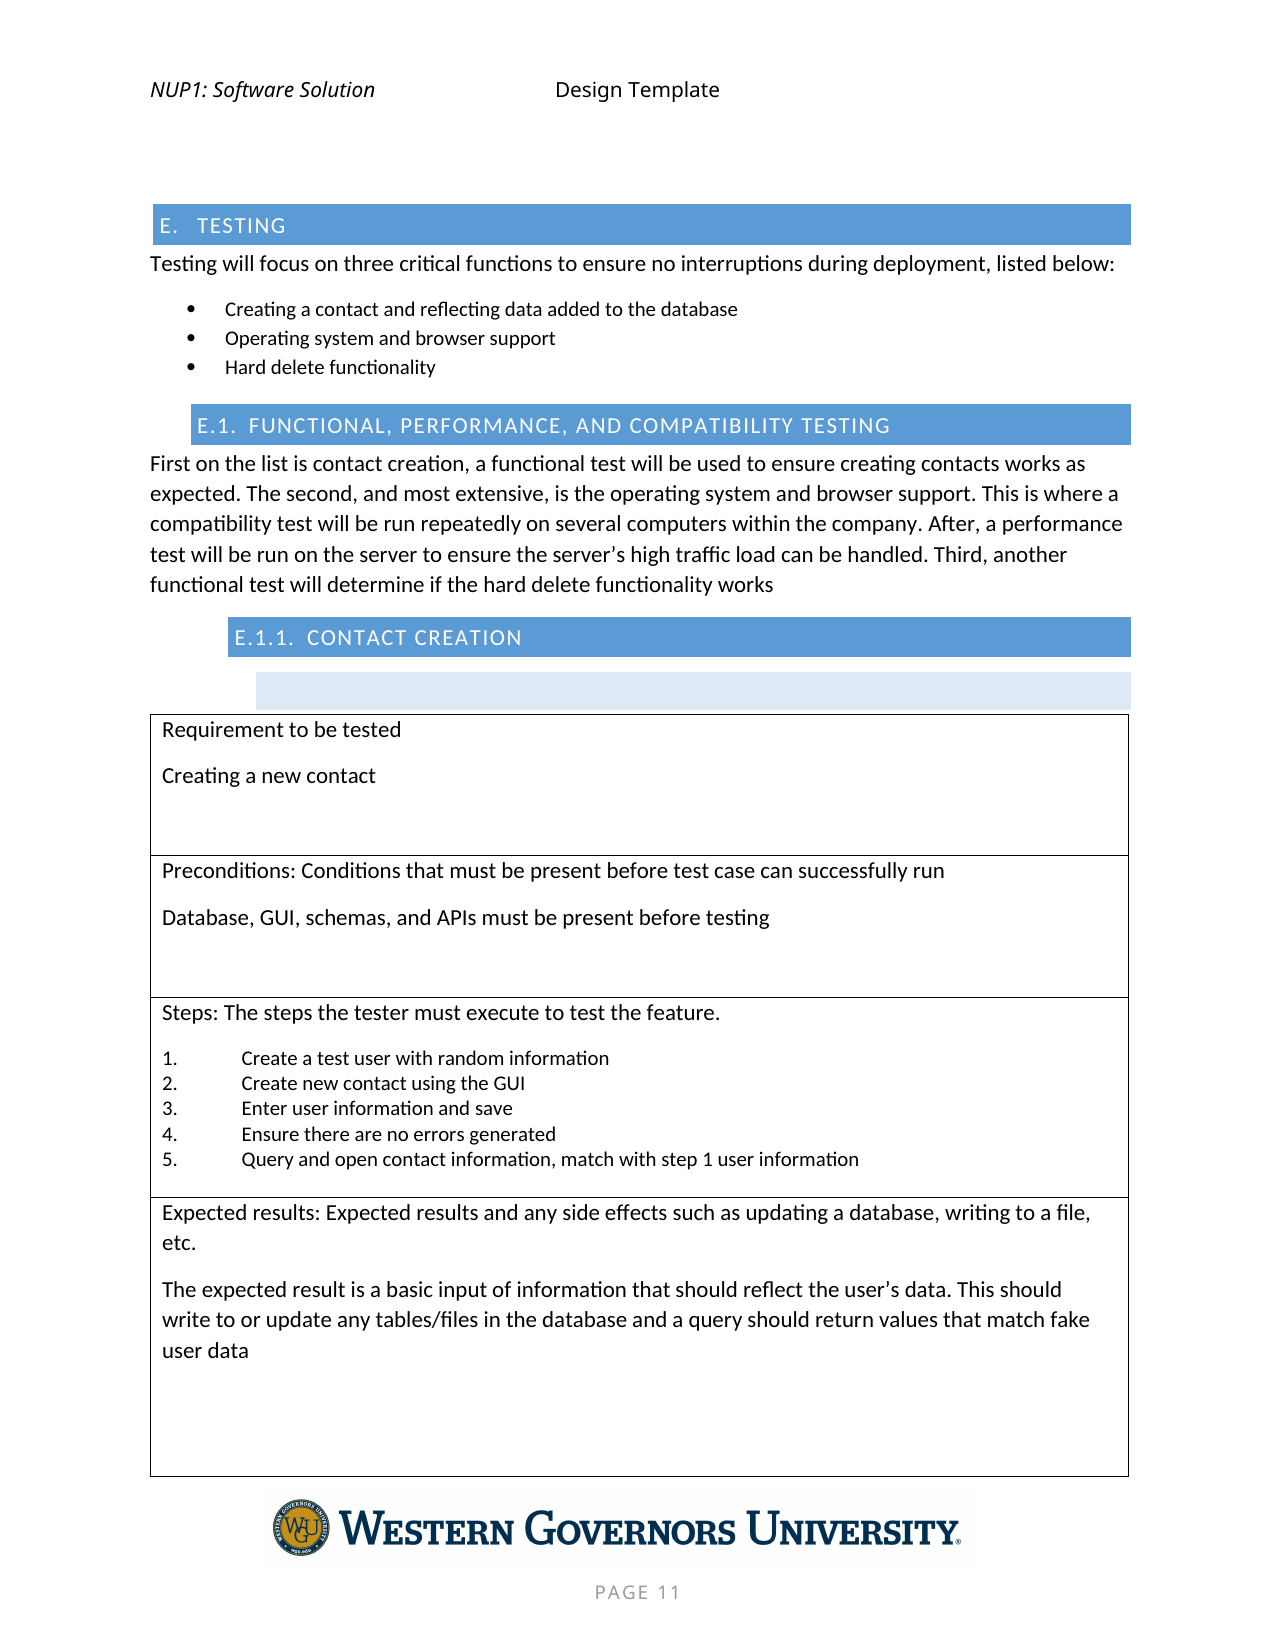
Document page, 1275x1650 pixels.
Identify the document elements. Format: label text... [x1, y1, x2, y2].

list Operating system and browser support [187, 325, 1125, 351]
table_cell Expected results: Expected results and any side effects such as updating a database, writing to a file, etc. The expected result is a basic input of information that should reflect the user’s data. This should write to or update any tables/files in the database and a query should return values that match fake user data [151, 1198, 1128, 1476]
subtitle Contact Creation [234, 623, 1125, 651]
subtitle Testing [159, 211, 1125, 239]
table_cell Preconditions: Conditions that must be present before test case can successfully run Database, GUI, schemas, and APIs must be present before testing [151, 856, 1128, 997]
table_cell Steps: The steps the tester must execute to test the feature. Create a test user with random information Create new contact using the GUI Enter user information and save Ensure there are no errors generated Query and open contact information, match with step 1 user information [151, 998, 1128, 1197]
text First on the list is contact creation, a functional test will be used to ensure creating contacts works as expected. The second, and most extensive, is the operating system and browser support. This is where a compatibility test will be run repeatedly on several computers within the company. After, a performance test will be run on the server to ensure the server’s high traffic load can be handled. Third, another functional test will determine if the hard delete functionality works [150, 449, 1125, 598]
table_header Requirement to be tested Creating a new contact [151, 715, 1128, 855]
text Testing will focus on three critical functions to ensure no interruptions during deployment, listed below: [150, 249, 1125, 277]
list Creating a contact and reflecting data added to the database [187, 296, 1125, 322]
picture [263, 1488, 974, 1567]
list Hard delete functionality [187, 354, 1125, 380]
subtitle Functional, Performance, and Compatibility Testing [197, 411, 1125, 439]
